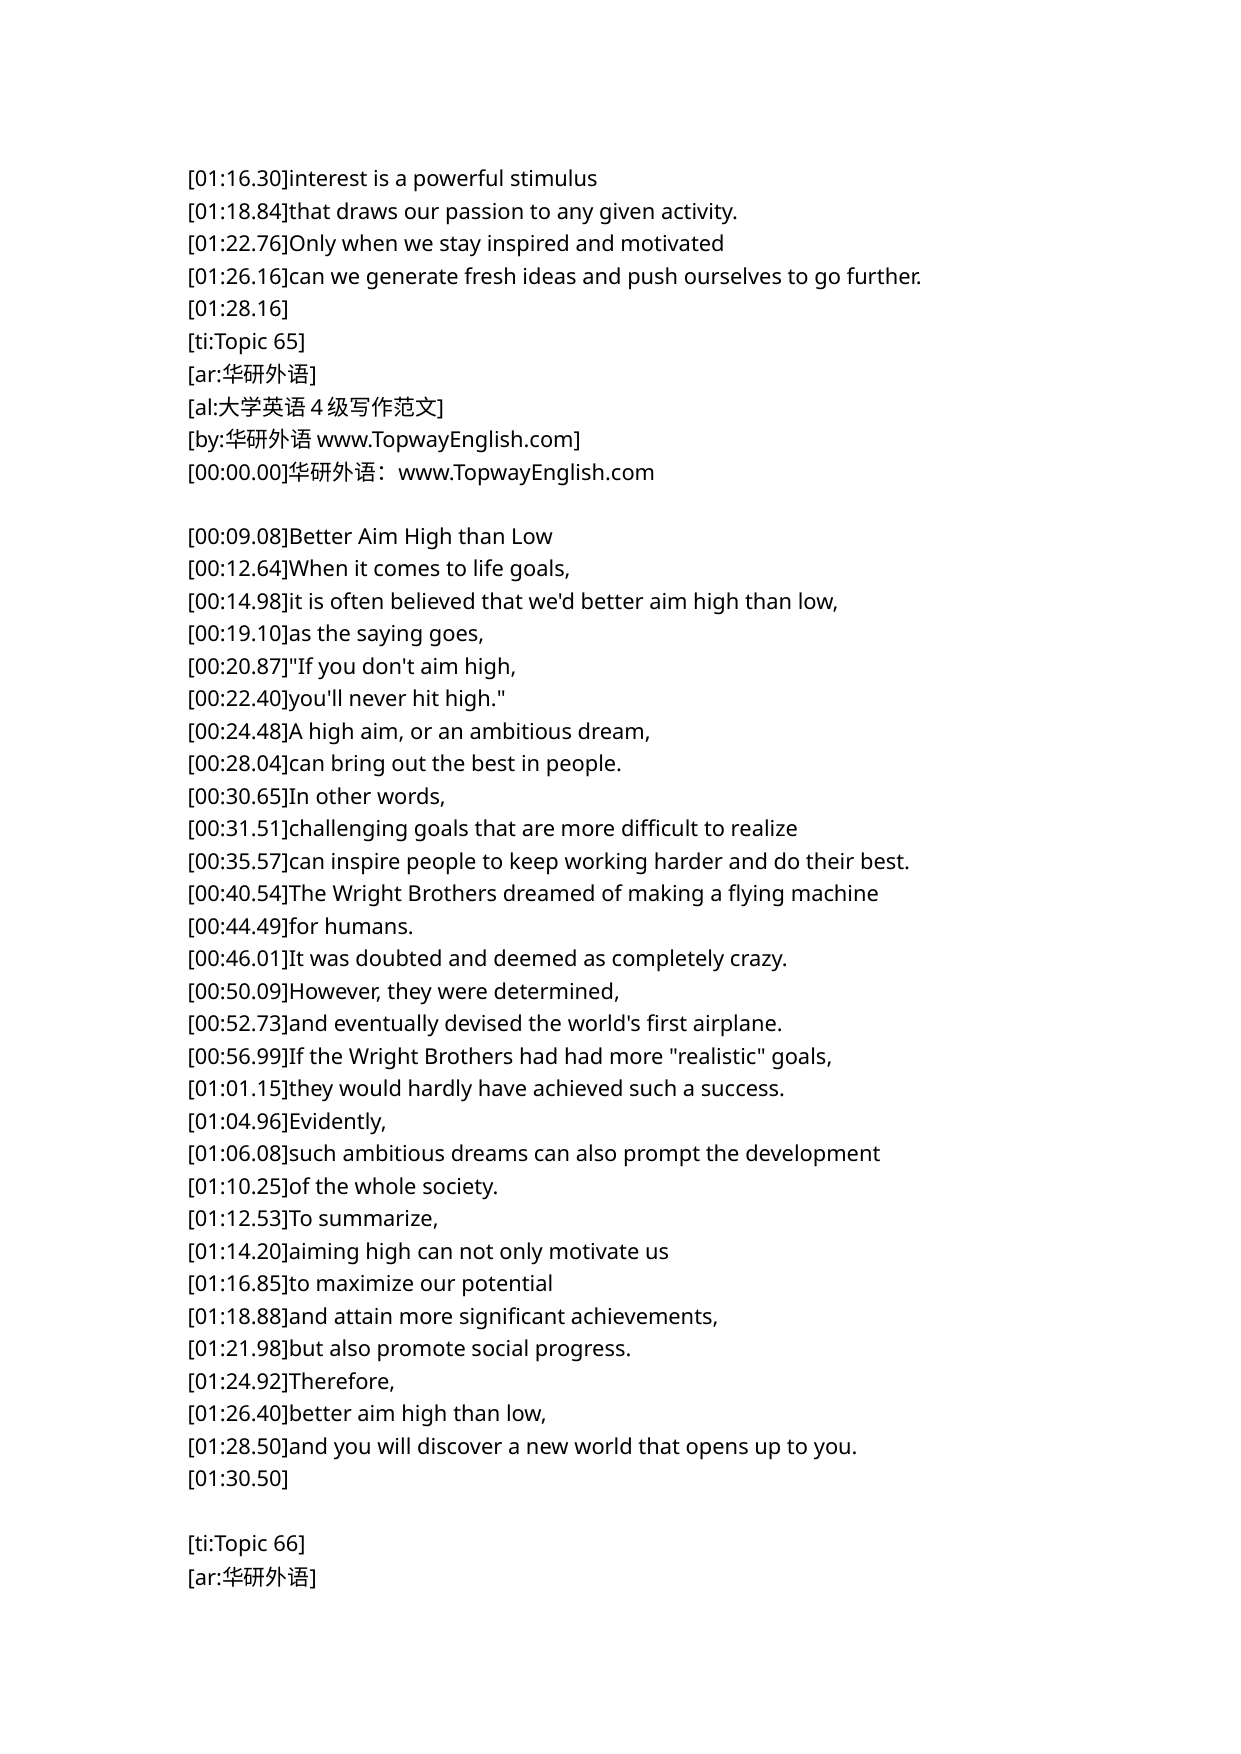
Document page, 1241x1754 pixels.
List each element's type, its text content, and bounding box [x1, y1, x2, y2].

text [00:30.65]In other words, [187, 779, 1053, 812]
text [by:华研外语www.TopwayEnglish.com] [187, 422, 1053, 454]
text [00:28.04]can bring out the best in people. [187, 747, 1053, 779]
text [01:21.98]but also promote social progress. [187, 1332, 1053, 1364]
text [01:28.16] [187, 292, 1053, 324]
text [00:09.08]Better Aim High than Low [187, 519, 1053, 552]
text [00:35.57]can inspire people to keep working harder and do their best. [187, 844, 1053, 877]
text [00:56.99]If the Wright Brothers had had more "realistic" goals, [187, 1039, 1053, 1072]
text [01:22.76]Only when we stay inspired and motivated [187, 227, 1053, 259]
text [01:18.88]and attain more significant achievements, [187, 1299, 1053, 1332]
text [00:50.09]However, they were determined, [187, 974, 1053, 1007]
text [al:大学英语4级写作范文] [187, 389, 1053, 422]
text [ar:华研外语] [187, 357, 1053, 389]
text [01:01.15]they would hardly have achieved such a success. [187, 1072, 1053, 1104]
text [ar:华研外语] [187, 1559, 1053, 1592]
text [00:31.51]challenging goals that are more difficult to realize [187, 812, 1053, 844]
text [01:16.85]to maximize our potential [187, 1267, 1053, 1299]
text [00:44.49]for humans. [187, 909, 1053, 942]
text [01:06.08]such ambitious dreams can also prompt the development [187, 1137, 1053, 1169]
text [01:04.96]Evidently, [187, 1104, 1053, 1137]
text [00:19.10]as the saying goes, [187, 617, 1053, 649]
text [01:18.84]that draws our passion to any given activity. [187, 194, 1053, 227]
text [00:22.40]you'll never hit high." [187, 682, 1053, 714]
text [00:52.73]and eventually devised the world's first airplane. [187, 1007, 1053, 1039]
text [00:12.64]When it comes to life goals, [187, 552, 1053, 584]
text [01:12.53]To summarize, [187, 1202, 1053, 1234]
text [ti:Topic 65] [187, 324, 1053, 357]
text [ti:Topic 66] [187, 1527, 1053, 1559]
text [00:14.98]it is often believed that we'd better aim high than low, [187, 584, 1053, 617]
text [00:40.54]The Wright Brothers dreamed of making a flying machine [187, 877, 1053, 909]
text [00:00.00]华研外语：www.TopwayEnglish.com [187, 454, 1053, 487]
text [00:24.48]A high aim, or an ambitious dream, [187, 714, 1053, 747]
text [01:26.40]better aim high than low, [187, 1397, 1053, 1429]
text [01:14.20]aiming high can not only motivate us [187, 1234, 1053, 1267]
text [01:26.16]can we generate fresh ideas and push ourselves to go further. [187, 259, 1053, 292]
text [01:24.92]Therefore, [187, 1364, 1053, 1397]
text [00:46.01]It was doubted and deemed as completely crazy. [187, 942, 1053, 974]
text [01:28.50]and you will discover a new world that opens up to you. [187, 1429, 1053, 1462]
text [01:30.50] [187, 1462, 1053, 1494]
text [00:20.87]"If you don't aim high, [187, 649, 1053, 682]
text [01:16.30]interest is a powerful stimulus [187, 162, 1053, 194]
text [01:10.25]of the whole society. [187, 1169, 1053, 1202]
